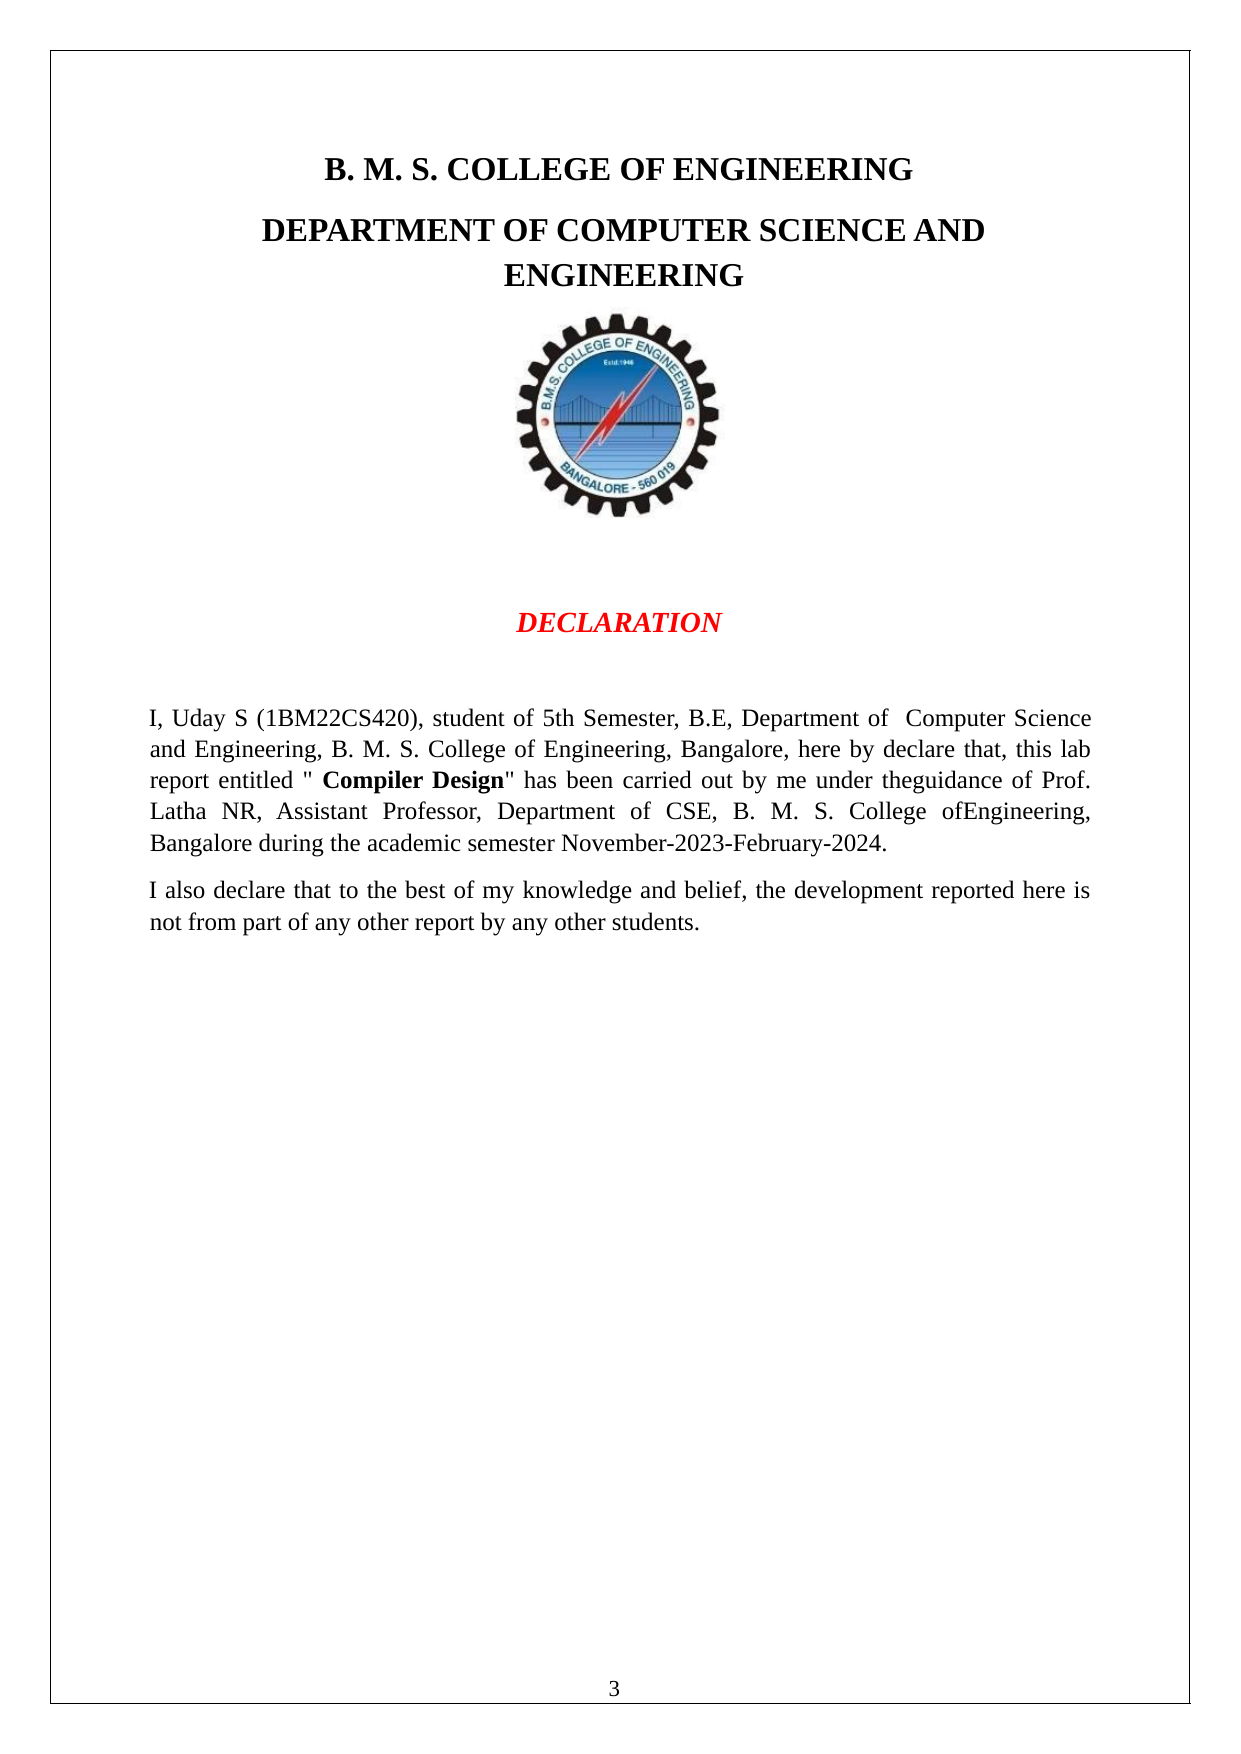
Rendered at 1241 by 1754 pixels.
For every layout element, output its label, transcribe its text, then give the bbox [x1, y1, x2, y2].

text I, Uday S (1BM22CS420), student of 5th Semester, B.E, Department of Computer Science and Engineering, B. M. S. College of Engineering, Bangalore, here by declare that, this lab report entitled " Compiler Design" has been carried out by me under theguidance of Prof. Latha NR, Assistant Professor, Department of CSE, B. M. S. College ofEngineering, Bangalore during the academic semester November-2023-February-2024. [148, 703, 1092, 856]
picture [514, 307, 725, 519]
subtitle DECLARATION [150, 606, 1091, 639]
text B. M. S. COLLEGE OF ENGINEERING [156, 149, 1081, 188]
text DEPARTMENT OF COMPUTER SCIENCE AND [156, 211, 1091, 249]
text ENGINEERING [156, 255, 1091, 294]
text I also declare that to the best of my knowledge and belief, the development reported here is not from part of any other report by any other students. [148, 876, 1092, 936]
